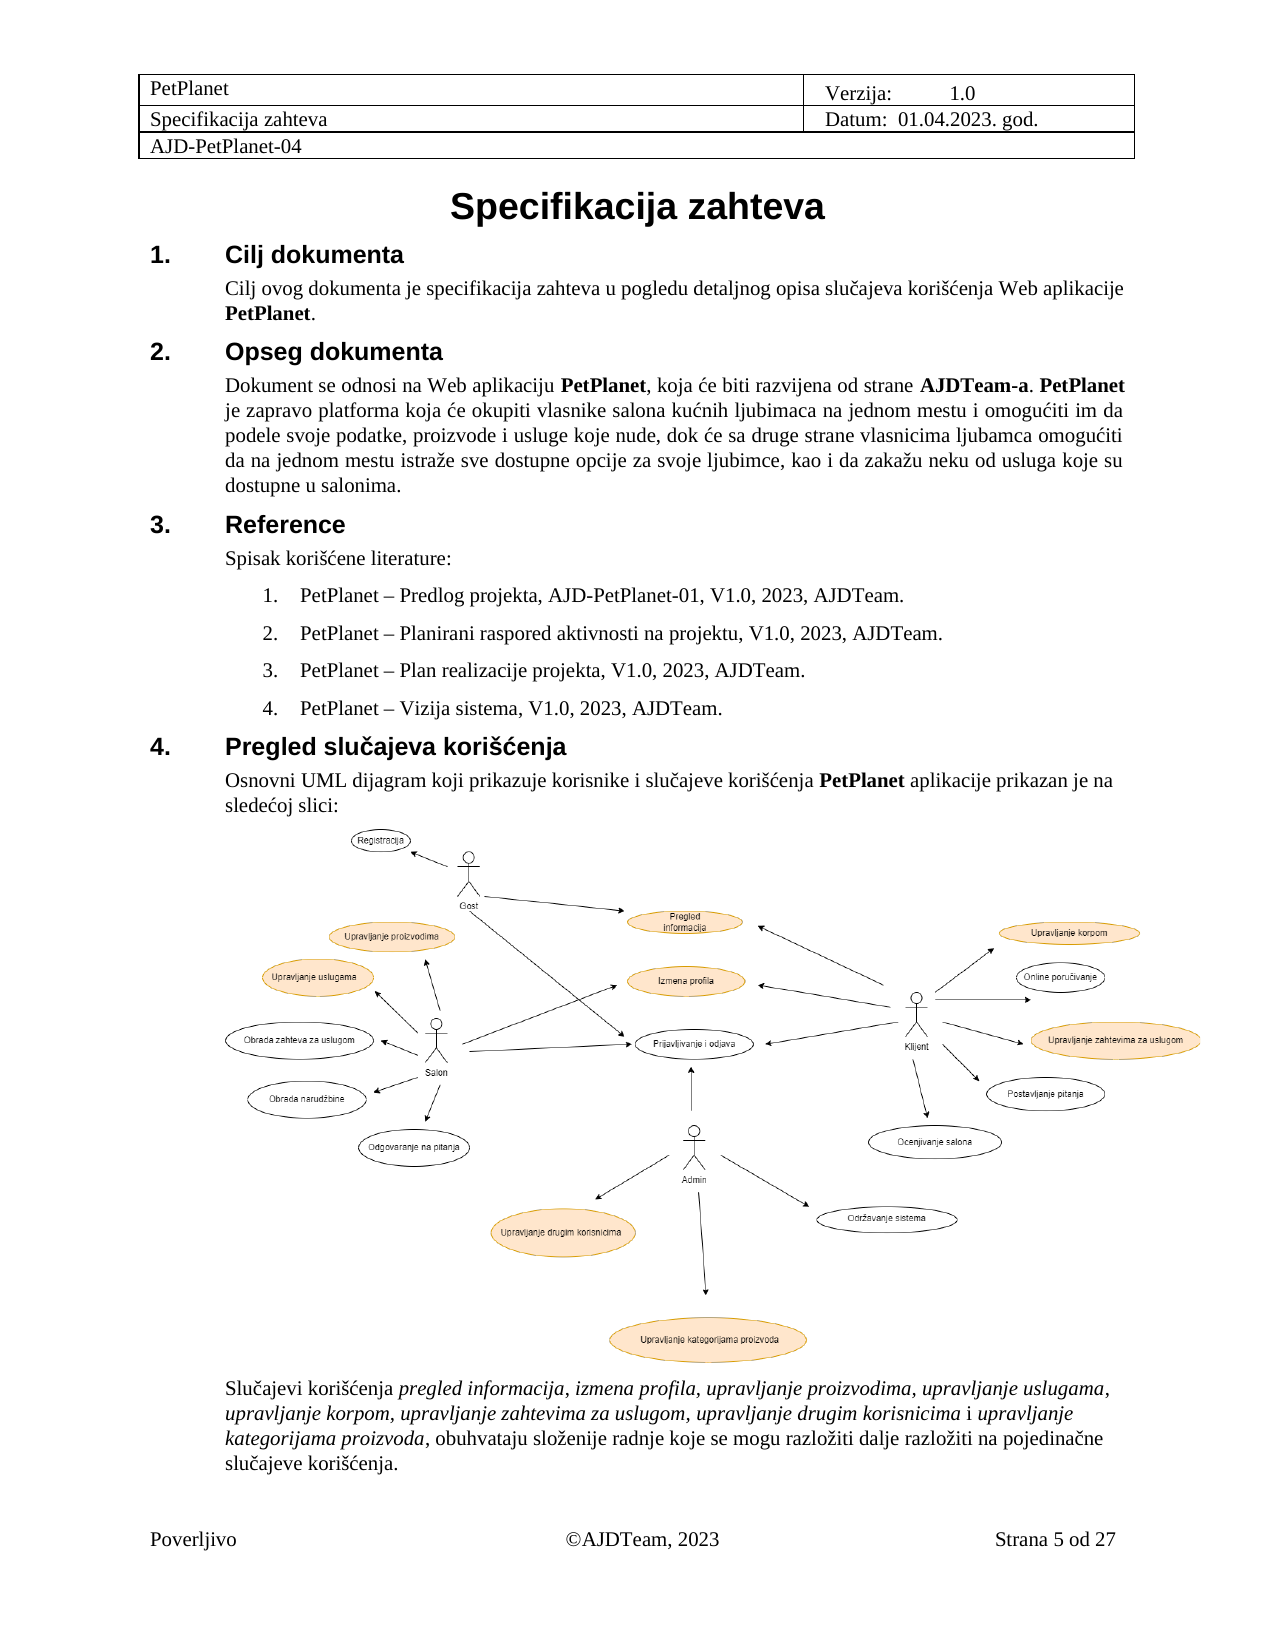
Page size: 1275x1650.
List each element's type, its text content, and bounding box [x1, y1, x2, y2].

text Osnovni UML dijagram koji prikazuje korisnike i slučajeve korišćenja PetPlanet aplikacije prikazan je na sledećoj slici: [225, 767, 1125, 817]
picture [225, 829, 1200, 1363]
list PetPlanet – Vizija sistema, V1.0, 2023, AJDTeam. [262, 695, 1125, 720]
subtitle Opseg dokumenta [150, 337, 1125, 366]
list PetPlanet – Predlog projekta, AJD-PetPlanet-01, V1.0, 2023, AJDTeam. [262, 582, 1125, 607]
subtitle Reference [150, 510, 1125, 538]
text Spisak korišćene literature: [225, 545, 1125, 570]
list PetPlanet – Planirani raspored aktivnosti na projektu, V1.0, 2023, AJDTeam. [262, 620, 1125, 645]
text Cilj ovog dokumenta je specifikacija zahteva u pogledu detaljnog opisa slučajeva korišćenja Web aplikacije PetPlanet. [225, 275, 1125, 325]
subtitle Pregled slučajeva korišćenja [150, 732, 1125, 761]
title Specifikacija zahteva [150, 184, 1125, 227]
text Slučajevi korišćenja pregled informacija, izmena profila, upravljanje proizvodima, upravljanje uslugama, upravljanje korpom, upravljanje zahtevima za uslugom, upravljanje drugim korisnicima i upravljanje kategorijama proizvoda, obuhvataju složenije radnje koje se mogu razložiti dalje razložiti na pojedinačne slučajeve korišćenja. [225, 1375, 1125, 1475]
text Dokument se odnosi na Web aplikaciju PetPlanet, koja će biti razvijena od strane AJDTeam-a. PetPlanet je zapravo platforma koja će okupiti vlasnike salona kućnih ljubimaca na jednom mestu i omogućiti im da podele svoje podatke, proizvode i usluge koje nude, dok će sa druge strane vlasnicima ljubamca omogućiti da na jednom mestu istraže sve dostupne opcije za svoje ljubimce, kao i da zakažu neku od usluga koje su dostupne u salonima. [225, 372, 1125, 497]
subtitle Cilj dokumenta [150, 240, 1125, 268]
list PetPlanet – Plan realizacije projekta, V1.0, 2023, AJDTeam. [262, 657, 1125, 682]
